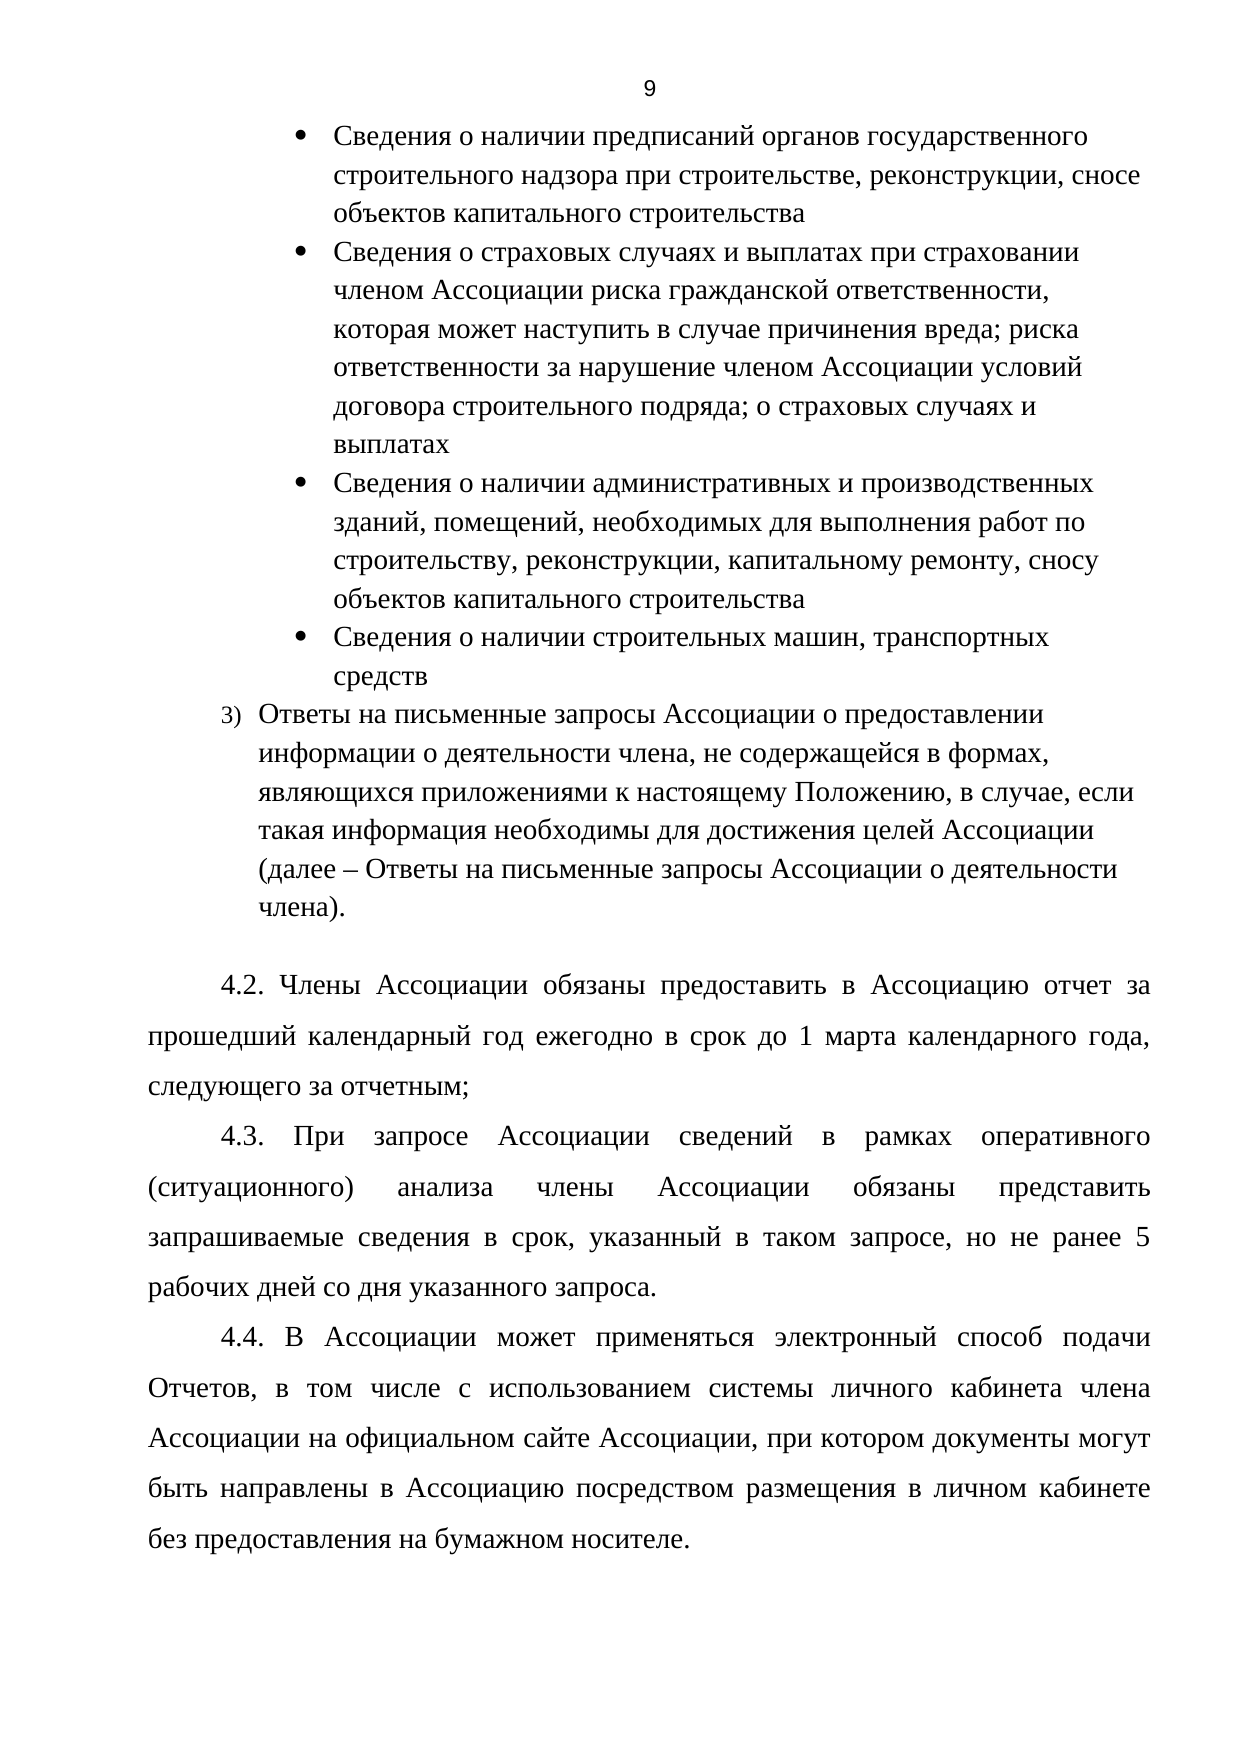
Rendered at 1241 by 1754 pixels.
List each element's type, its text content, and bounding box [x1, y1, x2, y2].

list Ответы на письменные запросы Ассоциации о предоставлении информации о деятельности члена, не содержащейся в формах, являющихся приложениями к настоящему Положению, в случае, если такая информация необходимы для достижения целей Ассоциации (далее – Ответы на письменные запросы Ассоциации о деятельности члена). [221, 697, 1152, 923]
list Сведения о наличии строительных машин, транспортных средств [296, 619, 1152, 692]
text 4.2. Члены Ассоциации обязаны предоставить в Ассоциацию отчет за прошедший календарный год ежегодно в срок до 1 марта календарного года, следующего за отчетным; [148, 967, 1152, 1102]
list Сведения о наличии административных и производственных зданий, помещений, необходимых для выполнения работ по строительству, реконструкции, капитальному ремонту, сносу объектов капитального строительства [296, 465, 1152, 614]
text 4.4. В Ассоциации может применяться электронный способ подачи Отчетов, в том числе с использованием системы личного кабинета члена Ассоциации на официальном сайте Ассоциации, при котором документы могут быть направлены в Ассоциацию посредством размещения в личном кабинете без предоставления на бумажном носителе. [148, 1319, 1152, 1554]
text 4.3. При запросе Ассоциации сведений в рамках оперативного (ситуационного) анализа члены Ассоциации обязаны представить запрашиваемые сведения в срок, указанный в таком запросе, но не ранее 5 рабочих дней со дня указанного запроса. [148, 1118, 1152, 1303]
list Сведения о страховых случаях и выплатах при страховании членом Ассоциации риска гражданской ответственности, которая может наступить в случае причинения вреда; риска ответственности за нарушение членом Ассоциации условий договора строительного подряда; о страховых случаях и выплатах [296, 234, 1152, 460]
list Сведения о наличии предписаний органов государственного строительного надзора при строительстве, реконструкции, сносе объектов капитального строительства [296, 118, 1152, 229]
